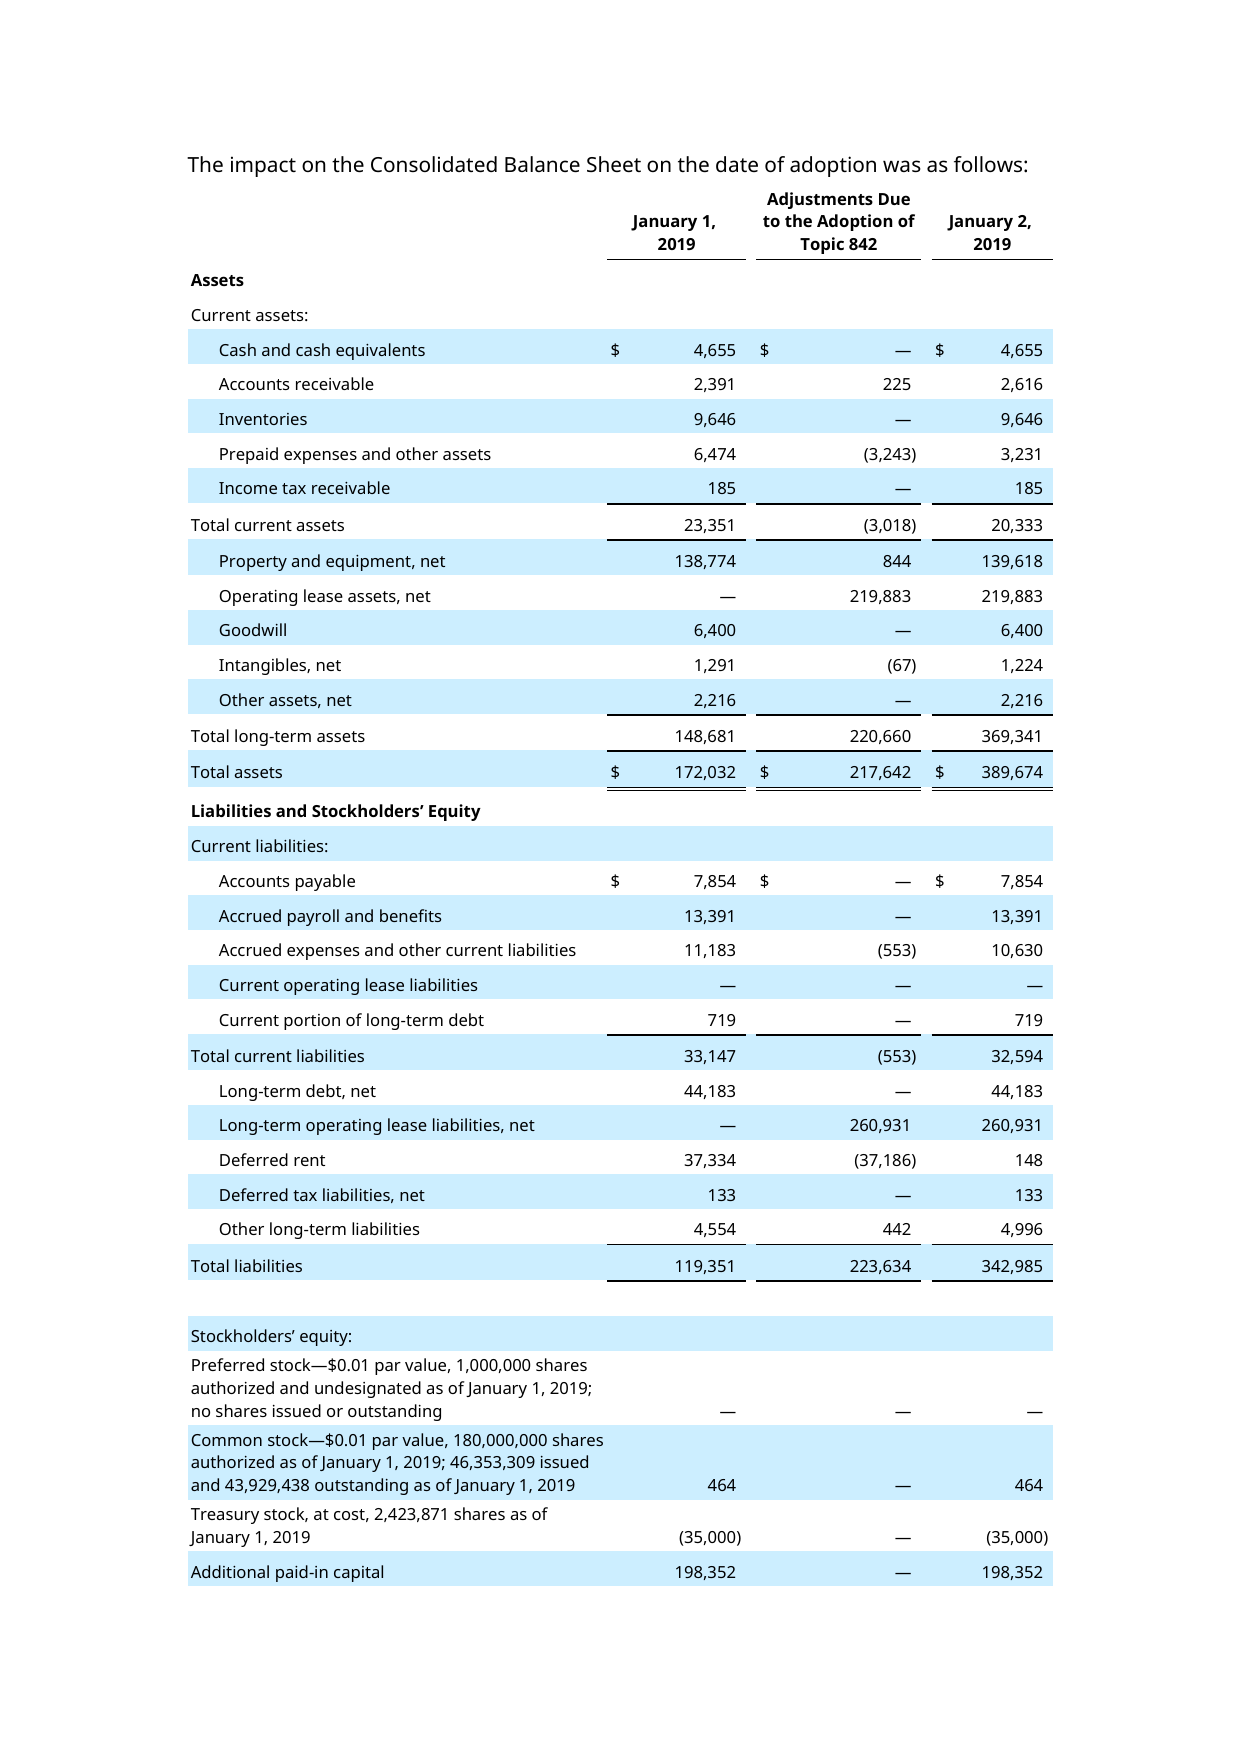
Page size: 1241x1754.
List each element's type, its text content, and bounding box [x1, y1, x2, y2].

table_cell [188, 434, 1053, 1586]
text The impact on the Consolidated Balance Sheet on the date of adoption was as follows: [187, 150, 1053, 178]
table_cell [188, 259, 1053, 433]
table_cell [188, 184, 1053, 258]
